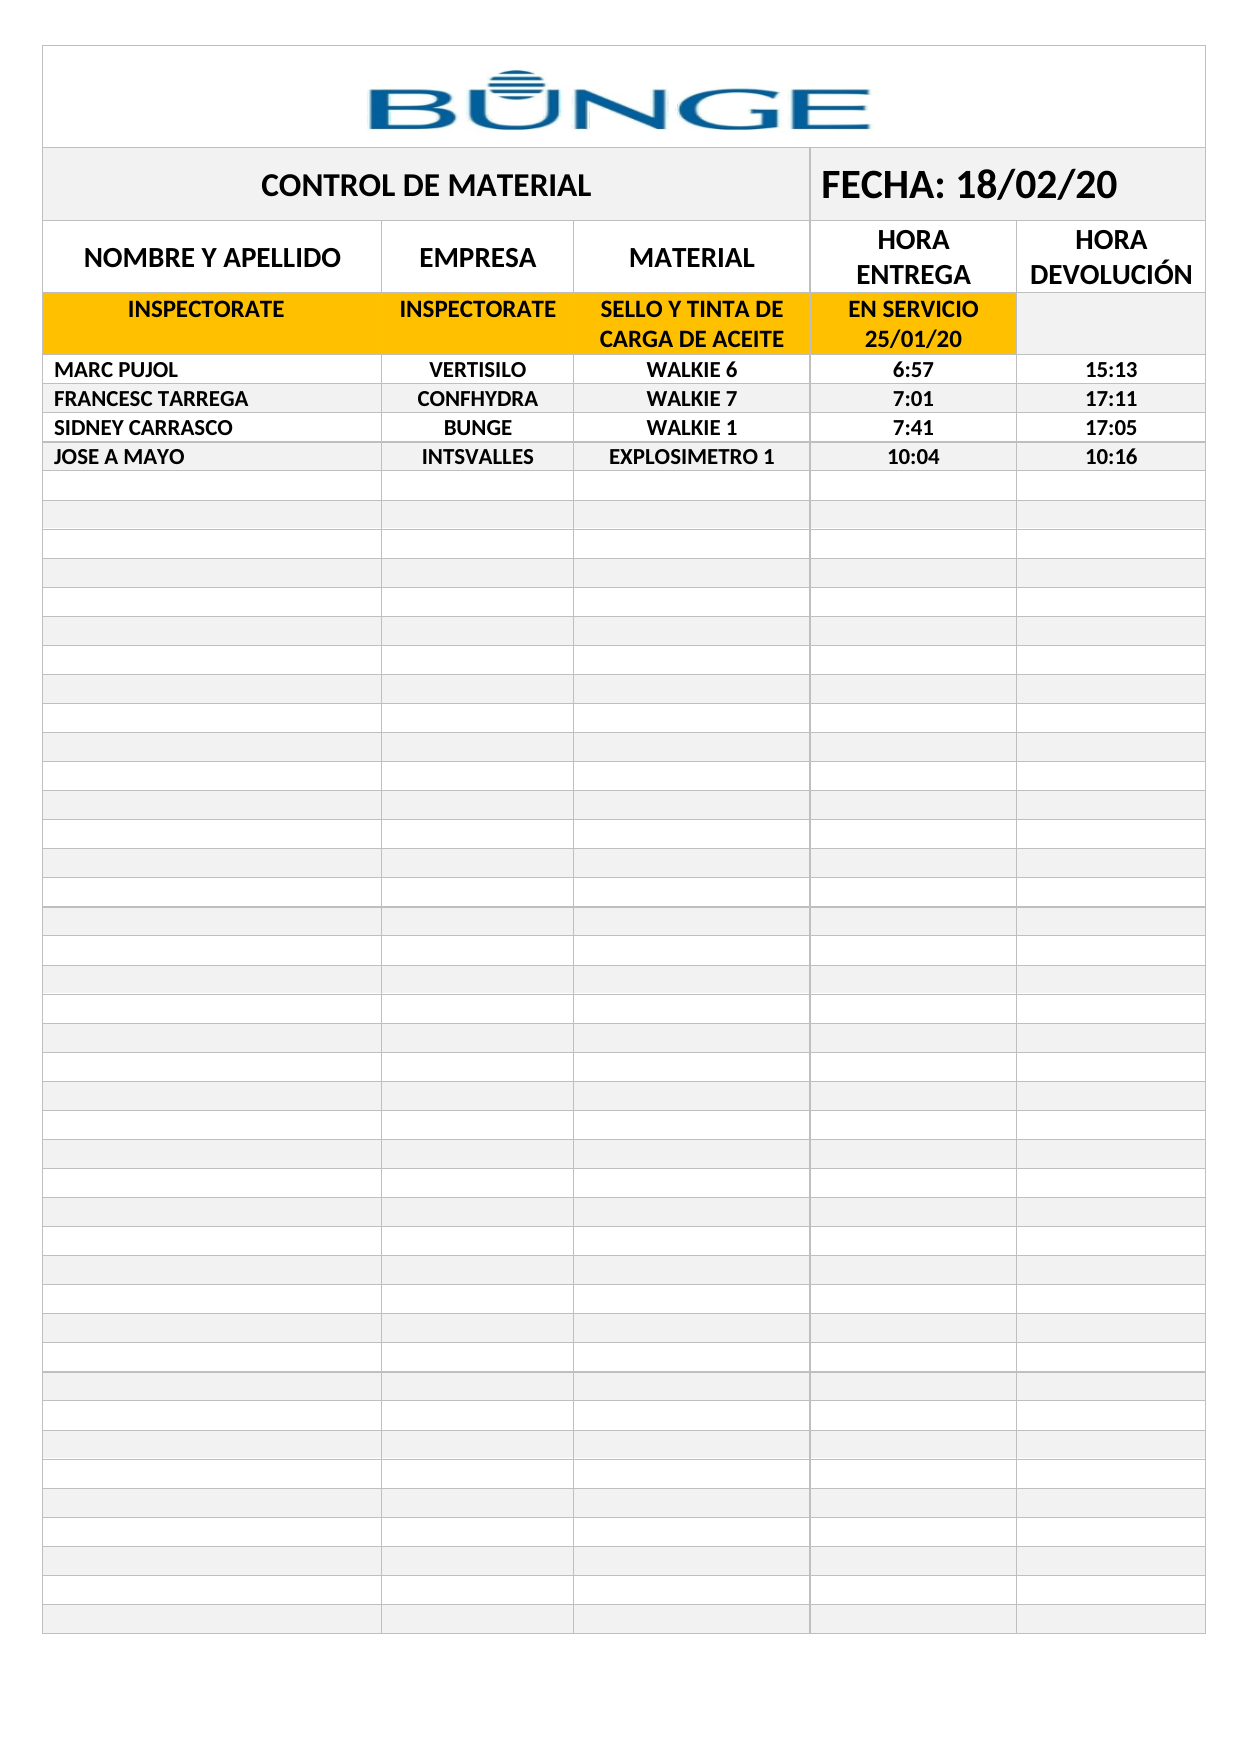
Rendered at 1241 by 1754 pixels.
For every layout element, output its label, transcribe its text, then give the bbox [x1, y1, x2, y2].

table_cell [43, 501, 381, 528]
table_cell [382, 588, 573, 616]
table_cell [1017, 1111, 1205, 1139]
table_cell [811, 849, 1016, 877]
table_cell [43, 1198, 381, 1226]
table_cell [43, 1373, 381, 1400]
table_cell [574, 966, 809, 993]
table_cell [382, 791, 573, 819]
table_cell HORA ENTREGA [811, 221, 1016, 292]
table_cell [811, 1198, 1016, 1226]
table_cell [1017, 1140, 1205, 1168]
table_cell FECHA: 18/02/20 [811, 148, 1205, 220]
table_cell [574, 1518, 809, 1546]
table_cell [382, 1460, 573, 1488]
table_cell [574, 501, 809, 528]
table_cell [43, 588, 381, 616]
table_cell [382, 501, 573, 528]
table_cell [574, 1343, 809, 1371]
table_cell [811, 1489, 1016, 1517]
picture [362, 61, 877, 139]
table_cell [382, 1489, 573, 1517]
table_cell [574, 733, 809, 761]
table_cell INSPECTORATE [43, 293, 381, 354]
table_cell [811, 1576, 1016, 1604]
table_cell 15:13 [1017, 355, 1205, 383]
table_cell [43, 1343, 381, 1371]
table_cell [43, 1024, 381, 1052]
table_cell [574, 559, 809, 587]
table_cell [811, 966, 1016, 993]
table_cell MATERIAL [574, 221, 809, 292]
table_cell VERTISILO [382, 355, 573, 383]
table_cell [382, 1285, 573, 1313]
table_cell [574, 1431, 809, 1458]
table_cell EMPRESA [382, 221, 573, 292]
table_cell EN SERVICIO 25/01/20 [811, 293, 1016, 354]
table_cell [43, 1605, 381, 1633]
table_cell [382, 1169, 573, 1197]
table_cell [811, 1605, 1016, 1633]
table_cell NOMBRE Y APELLIDO [43, 221, 381, 292]
table_cell [811, 1169, 1016, 1197]
table_cell [1017, 559, 1205, 587]
table_cell [574, 1140, 809, 1168]
table_cell [1017, 617, 1205, 645]
table_cell [811, 1460, 1016, 1488]
table_cell EXPLOSIMETRO 1 [574, 443, 809, 470]
table_cell [382, 646, 573, 674]
table_cell [43, 849, 381, 877]
table_cell [574, 1024, 809, 1052]
table_cell [574, 617, 809, 645]
table_cell WALKIE 1 [574, 413, 809, 441]
table_cell [811, 1111, 1016, 1139]
table_cell [574, 1169, 809, 1197]
table_cell [382, 878, 573, 906]
table_cell [1017, 293, 1205, 354]
table_cell [1017, 1373, 1205, 1400]
table_cell [43, 559, 381, 587]
table_cell INTSVALLES [382, 443, 573, 470]
table_cell 7:01 [811, 384, 1016, 412]
table_cell [382, 820, 573, 848]
table_cell [574, 820, 809, 848]
table_header [43, 46, 1205, 147]
table_cell [43, 908, 381, 935]
table_cell [1017, 501, 1205, 528]
table_cell [382, 1605, 573, 1633]
table_cell [43, 1111, 381, 1139]
table_cell [811, 617, 1016, 645]
table_cell JOSE A MAYO [43, 443, 381, 470]
table_cell [1017, 704, 1205, 732]
table_cell [1017, 1489, 1205, 1517]
table_cell [43, 820, 381, 848]
table_cell [43, 646, 381, 674]
table_cell [574, 1198, 809, 1226]
table_cell [811, 704, 1016, 732]
table_cell [43, 1489, 381, 1517]
table_cell SIDNEY CARRASCO [43, 413, 381, 441]
table_cell INSPECTORATE [382, 293, 573, 354]
table_cell 17:05 [1017, 413, 1205, 441]
table_cell [811, 995, 1016, 1023]
table_cell [43, 1140, 381, 1168]
table_cell [811, 588, 1016, 616]
table_cell [811, 1256, 1016, 1284]
table_cell [43, 1401, 381, 1429]
table_cell [43, 1460, 381, 1488]
table_cell [574, 1576, 809, 1604]
table_cell [1017, 1343, 1205, 1371]
table_cell [43, 704, 381, 732]
table_cell WALKIE 6 [574, 355, 809, 383]
table_cell [1017, 675, 1205, 703]
table_cell [382, 966, 573, 993]
table_cell HORA DEVOLUCIÓN [1017, 221, 1205, 292]
table_cell [574, 936, 809, 964]
table_cell [811, 559, 1016, 587]
table_cell [43, 1314, 381, 1342]
table_cell [574, 704, 809, 732]
table_cell [1017, 849, 1205, 877]
table_cell [574, 878, 809, 906]
table_cell [811, 1518, 1016, 1546]
table_cell [574, 849, 809, 877]
table_cell [574, 1547, 809, 1575]
table_cell [382, 704, 573, 732]
table_cell [574, 762, 809, 790]
table_cell WALKIE 7 [574, 384, 809, 412]
table_cell [382, 733, 573, 761]
table_cell [1017, 733, 1205, 761]
table_cell [43, 1082, 381, 1110]
table_cell [382, 675, 573, 703]
table_cell [1017, 1431, 1205, 1458]
table_cell [43, 1518, 381, 1546]
table_cell [811, 1314, 1016, 1342]
table_cell [1017, 646, 1205, 674]
table_cell [382, 1576, 573, 1604]
table_cell 6:57 [811, 355, 1016, 383]
table_cell CONFHYDRA [382, 384, 573, 412]
table_cell [574, 471, 809, 499]
table_cell [574, 1373, 809, 1400]
table_cell [43, 471, 381, 499]
table_cell [811, 762, 1016, 790]
table_cell [43, 966, 381, 993]
table_cell [811, 1373, 1016, 1400]
table_cell [43, 733, 381, 761]
table_cell [1017, 471, 1205, 499]
table_cell [574, 1256, 809, 1284]
table_cell [1017, 966, 1205, 993]
table_cell 17:11 [1017, 384, 1205, 412]
table_cell [382, 1256, 573, 1284]
table_cell SELLO Y TINTA DE CARGA DE ACEITE [574, 293, 809, 354]
table_cell [811, 878, 1016, 906]
table_cell [574, 1285, 809, 1313]
table_cell [43, 675, 381, 703]
table_cell [382, 1547, 573, 1575]
table_cell [43, 878, 381, 906]
table_cell [574, 588, 809, 616]
table_cell [574, 908, 809, 935]
table_cell [811, 908, 1016, 935]
table_cell [811, 1082, 1016, 1110]
table_cell [1017, 1518, 1205, 1546]
table_cell [382, 995, 573, 1023]
table_cell [382, 849, 573, 877]
table_cell [43, 762, 381, 790]
table_cell [811, 936, 1016, 964]
table_cell [43, 995, 381, 1023]
table_cell [811, 1053, 1016, 1081]
table_cell MARC PUJOL [43, 355, 381, 383]
table_cell [811, 1285, 1016, 1313]
table_cell [811, 820, 1016, 848]
table_cell [382, 1024, 573, 1052]
table_cell [43, 1576, 381, 1604]
table_cell [1017, 791, 1205, 819]
table_cell [1017, 1401, 1205, 1429]
table_cell [1017, 1314, 1205, 1342]
table_cell [43, 791, 381, 819]
table_cell [811, 646, 1016, 674]
table_cell [43, 1227, 381, 1255]
table_cell [811, 471, 1016, 499]
table_cell FRANCESC TARREGA [43, 384, 381, 412]
table_cell [1017, 762, 1205, 790]
table_cell [811, 1431, 1016, 1458]
table_cell [574, 1227, 809, 1255]
table_cell [1017, 995, 1205, 1023]
table_cell [1017, 1285, 1205, 1313]
table_cell [382, 1111, 573, 1139]
table_cell [811, 501, 1016, 528]
table_cell [382, 1082, 573, 1110]
table_cell [382, 908, 573, 935]
table_cell [43, 1053, 381, 1081]
table_cell [1017, 1460, 1205, 1488]
table_cell [811, 1547, 1016, 1575]
table_cell [574, 1401, 809, 1429]
table_cell [43, 1285, 381, 1313]
table_cell [574, 530, 809, 558]
table_cell [382, 1373, 573, 1400]
table_cell CONTROL DE MATERIAL [43, 148, 809, 220]
table_cell [1017, 1024, 1205, 1052]
table_cell [43, 936, 381, 964]
table_cell [382, 1401, 573, 1429]
table_cell [43, 1547, 381, 1575]
table_cell [382, 1518, 573, 1546]
table_cell [1017, 530, 1205, 558]
table_cell [574, 791, 809, 819]
table_cell [382, 471, 573, 499]
table_cell [1017, 588, 1205, 616]
table_cell [1017, 878, 1205, 906]
table_cell [574, 646, 809, 674]
table_cell 10:04 [811, 443, 1016, 470]
table_cell [1017, 936, 1205, 964]
table_cell [811, 1401, 1016, 1429]
table_cell [811, 530, 1016, 558]
table_cell [382, 1431, 573, 1458]
table_cell BUNGE [382, 413, 573, 441]
table_cell [382, 936, 573, 964]
table_cell [382, 1343, 573, 1371]
table_cell [382, 1140, 573, 1168]
table_cell [574, 1314, 809, 1342]
table_cell [382, 1227, 573, 1255]
table_cell [43, 1169, 381, 1197]
table_cell [1017, 908, 1205, 935]
table_cell [1017, 1547, 1205, 1575]
table_cell [1017, 1169, 1205, 1197]
table_cell 7:41 [811, 413, 1016, 441]
table_cell [811, 675, 1016, 703]
table_cell [574, 995, 809, 1023]
table_cell [43, 1256, 381, 1284]
table_cell [1017, 1198, 1205, 1226]
table_cell [1017, 820, 1205, 848]
table_cell [811, 1024, 1016, 1052]
table_cell [811, 1227, 1016, 1255]
table_cell [574, 1605, 809, 1633]
table_cell [1017, 1227, 1205, 1255]
table_cell [574, 1460, 809, 1488]
table_cell [574, 1053, 809, 1081]
table_cell [382, 1314, 573, 1342]
table_cell 10:16 [1017, 443, 1205, 470]
table_cell [382, 530, 573, 558]
table_cell [1017, 1082, 1205, 1110]
table_cell [811, 1343, 1016, 1371]
table_cell [43, 530, 381, 558]
table_cell [574, 1489, 809, 1517]
table_cell [1017, 1053, 1205, 1081]
table_cell [811, 791, 1016, 819]
table_cell [43, 617, 381, 645]
table_cell [1017, 1256, 1205, 1284]
table_cell [574, 1111, 809, 1139]
table_cell [382, 559, 573, 587]
table_cell [1017, 1605, 1205, 1633]
table_cell [382, 617, 573, 645]
table_cell [382, 1053, 573, 1081]
table_cell [811, 733, 1016, 761]
table_cell [382, 762, 573, 790]
table_cell [811, 1140, 1016, 1168]
table_cell [574, 675, 809, 703]
table_cell [43, 1431, 381, 1458]
table_cell [574, 1082, 809, 1110]
table_cell [1017, 1576, 1205, 1604]
table_cell [382, 1198, 573, 1226]
